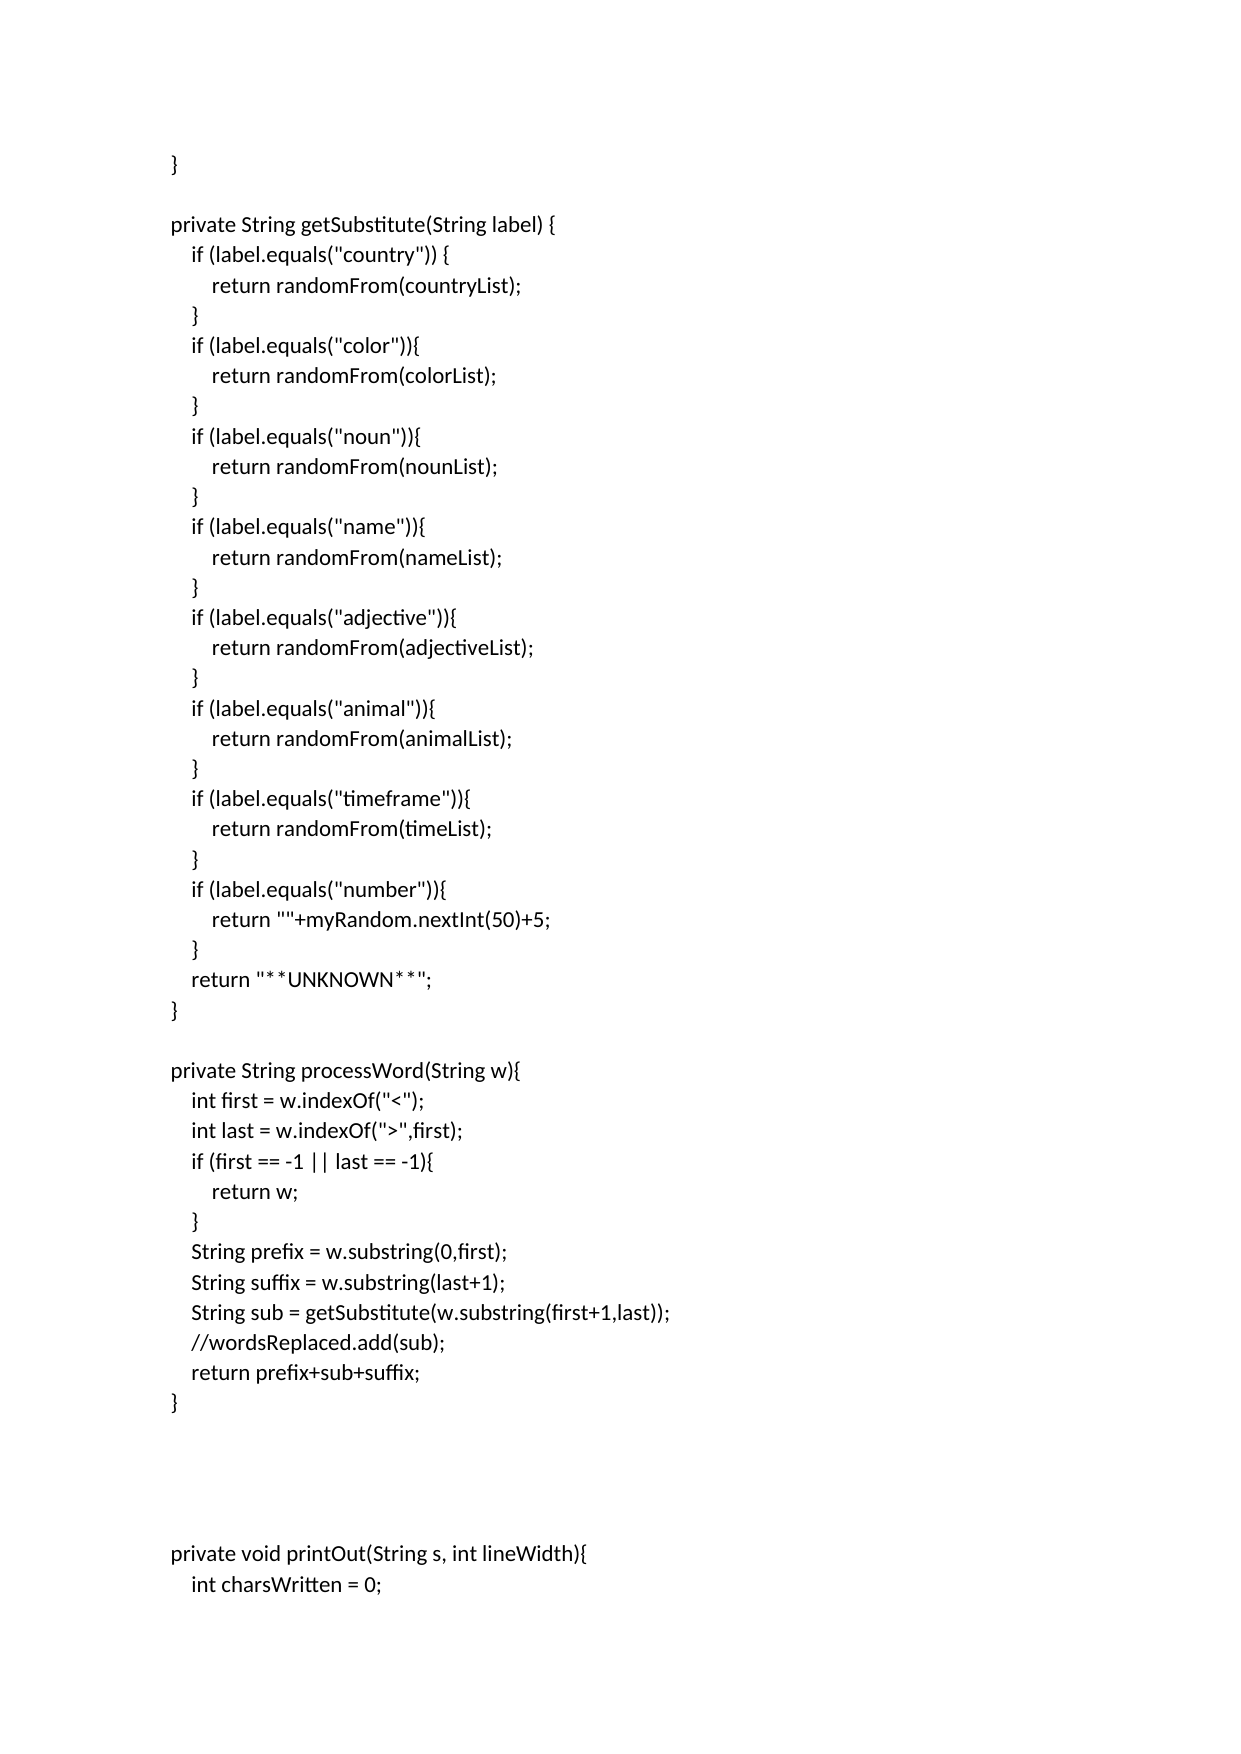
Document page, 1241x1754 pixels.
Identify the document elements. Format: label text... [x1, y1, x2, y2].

text return prefix+sub+suffix; [150, 1358, 1090, 1386]
text private String processWord(String w){ [150, 1056, 1090, 1084]
text if (label.equals("animal")){ [150, 694, 1090, 722]
text } [150, 392, 1090, 420]
text return "**UNKNOWN**"; [150, 966, 1090, 994]
text return randomFrom(adjectiveList); [150, 633, 1090, 661]
text String sub = getSubstitute(w.substring(first+1,last)); [150, 1298, 1090, 1326]
text int last = w.indexOf(">",first); [150, 1117, 1090, 1145]
text } [150, 663, 1090, 692]
text } [150, 1207, 1090, 1235]
text return ""+myRandom.nextInt(50)+5; [150, 905, 1090, 933]
text } [150, 1388, 1090, 1417]
text String prefix = w.substring(0,first); [150, 1237, 1090, 1266]
text return randomFrom(animalList); [150, 724, 1090, 752]
text return randomFrom(nameList); [150, 543, 1090, 571]
text return randomFrom(timeList); [150, 814, 1090, 843]
text if (label.equals("timeframe")){ [150, 784, 1090, 812]
text return randomFrom(nounList); [150, 452, 1090, 480]
text } [150, 150, 1090, 178]
text } [150, 996, 1090, 1024]
text String suffix = w.substring(last+1); [150, 1268, 1090, 1296]
text if (label.equals("adjective")){ [150, 603, 1090, 631]
text return randomFrom(colorList); [150, 361, 1090, 389]
text return w; [150, 1177, 1090, 1205]
text private String getSubstitute(String label) { [150, 210, 1090, 238]
text //wordsReplaced.add(sub); [150, 1328, 1090, 1356]
text } [150, 754, 1090, 782]
text if (label.equals("noun")){ [150, 422, 1090, 450]
text } [150, 935, 1090, 963]
text if (label.equals("country")) { [150, 241, 1090, 269]
text return randomFrom(countryList); [150, 271, 1090, 299]
text if (label.equals("number")){ [150, 875, 1090, 903]
text if (label.equals("name")){ [150, 512, 1090, 541]
text } [150, 482, 1090, 510]
text int charsWritten = 0; [150, 1570, 1090, 1598]
text } [150, 301, 1090, 329]
text } [150, 845, 1090, 873]
text if (label.equals("color")){ [150, 331, 1090, 359]
text private void printOut(String s, int lineWidth){ [150, 1539, 1090, 1568]
text } [150, 573, 1090, 601]
text if (first == -1 || last == -1){ [150, 1147, 1090, 1175]
text int first = w.indexOf("<"); [150, 1086, 1090, 1114]
